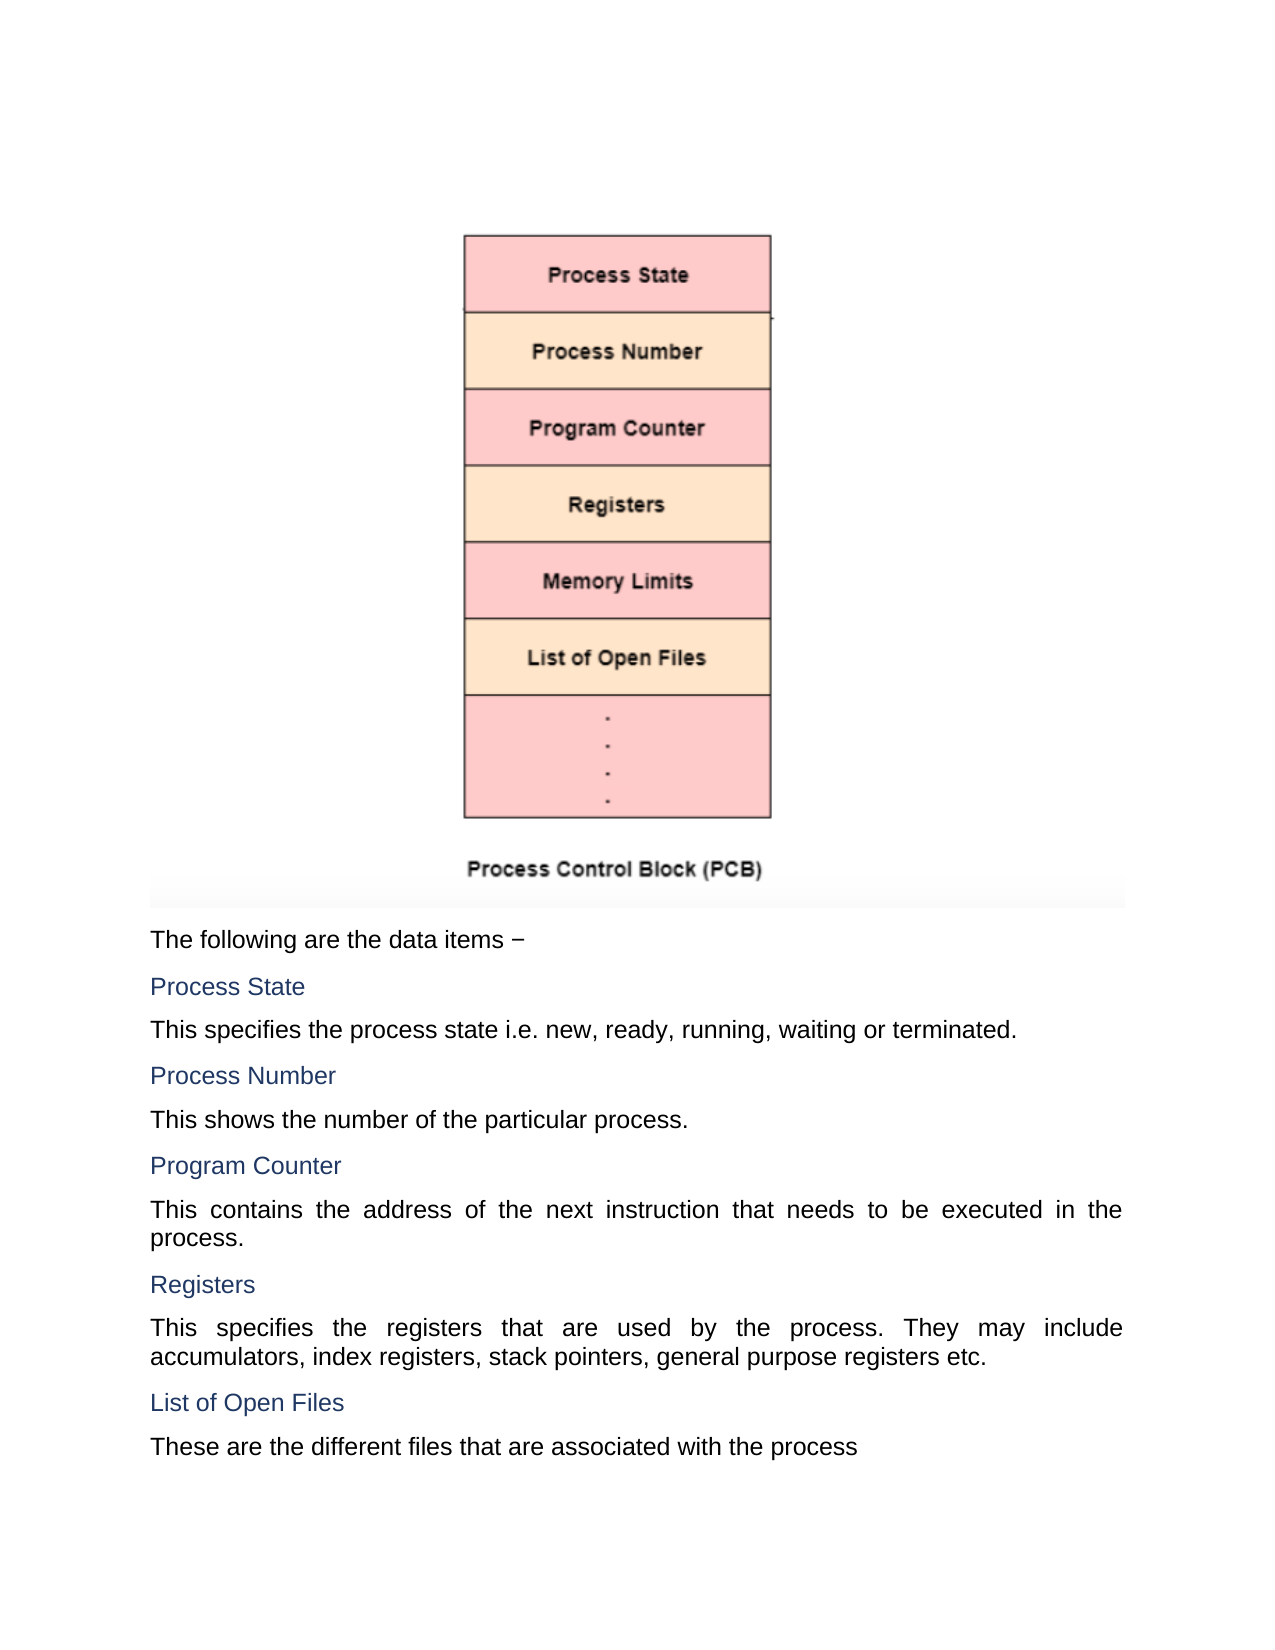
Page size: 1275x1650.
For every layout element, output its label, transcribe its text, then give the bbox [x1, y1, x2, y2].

subtitle Program Counter [150, 1151, 1125, 1180]
picture [150, 150, 1125, 908]
text These are the different files that are associated with the process [150, 1432, 1125, 1460]
text This specifies the process state i.e. new, ready, running, waiting or terminated. [150, 1015, 1125, 1044]
subtitle List of Open Files [150, 1388, 1125, 1417]
subtitle Process State [150, 971, 1125, 1000]
subtitle Process Number [150, 1061, 1125, 1090]
text The following are the data items − [150, 925, 1125, 954]
text This specifies the registers that are used by the process. They may include accumulators, index registers, stack pointers, general purpose registers etc. [150, 1313, 1125, 1371]
text This contains the address of the next instruction that needs to be executed in the process. [150, 1194, 1125, 1252]
text This shows the number of the particular process. [150, 1105, 1125, 1133]
subtitle Registers [150, 1269, 1125, 1298]
